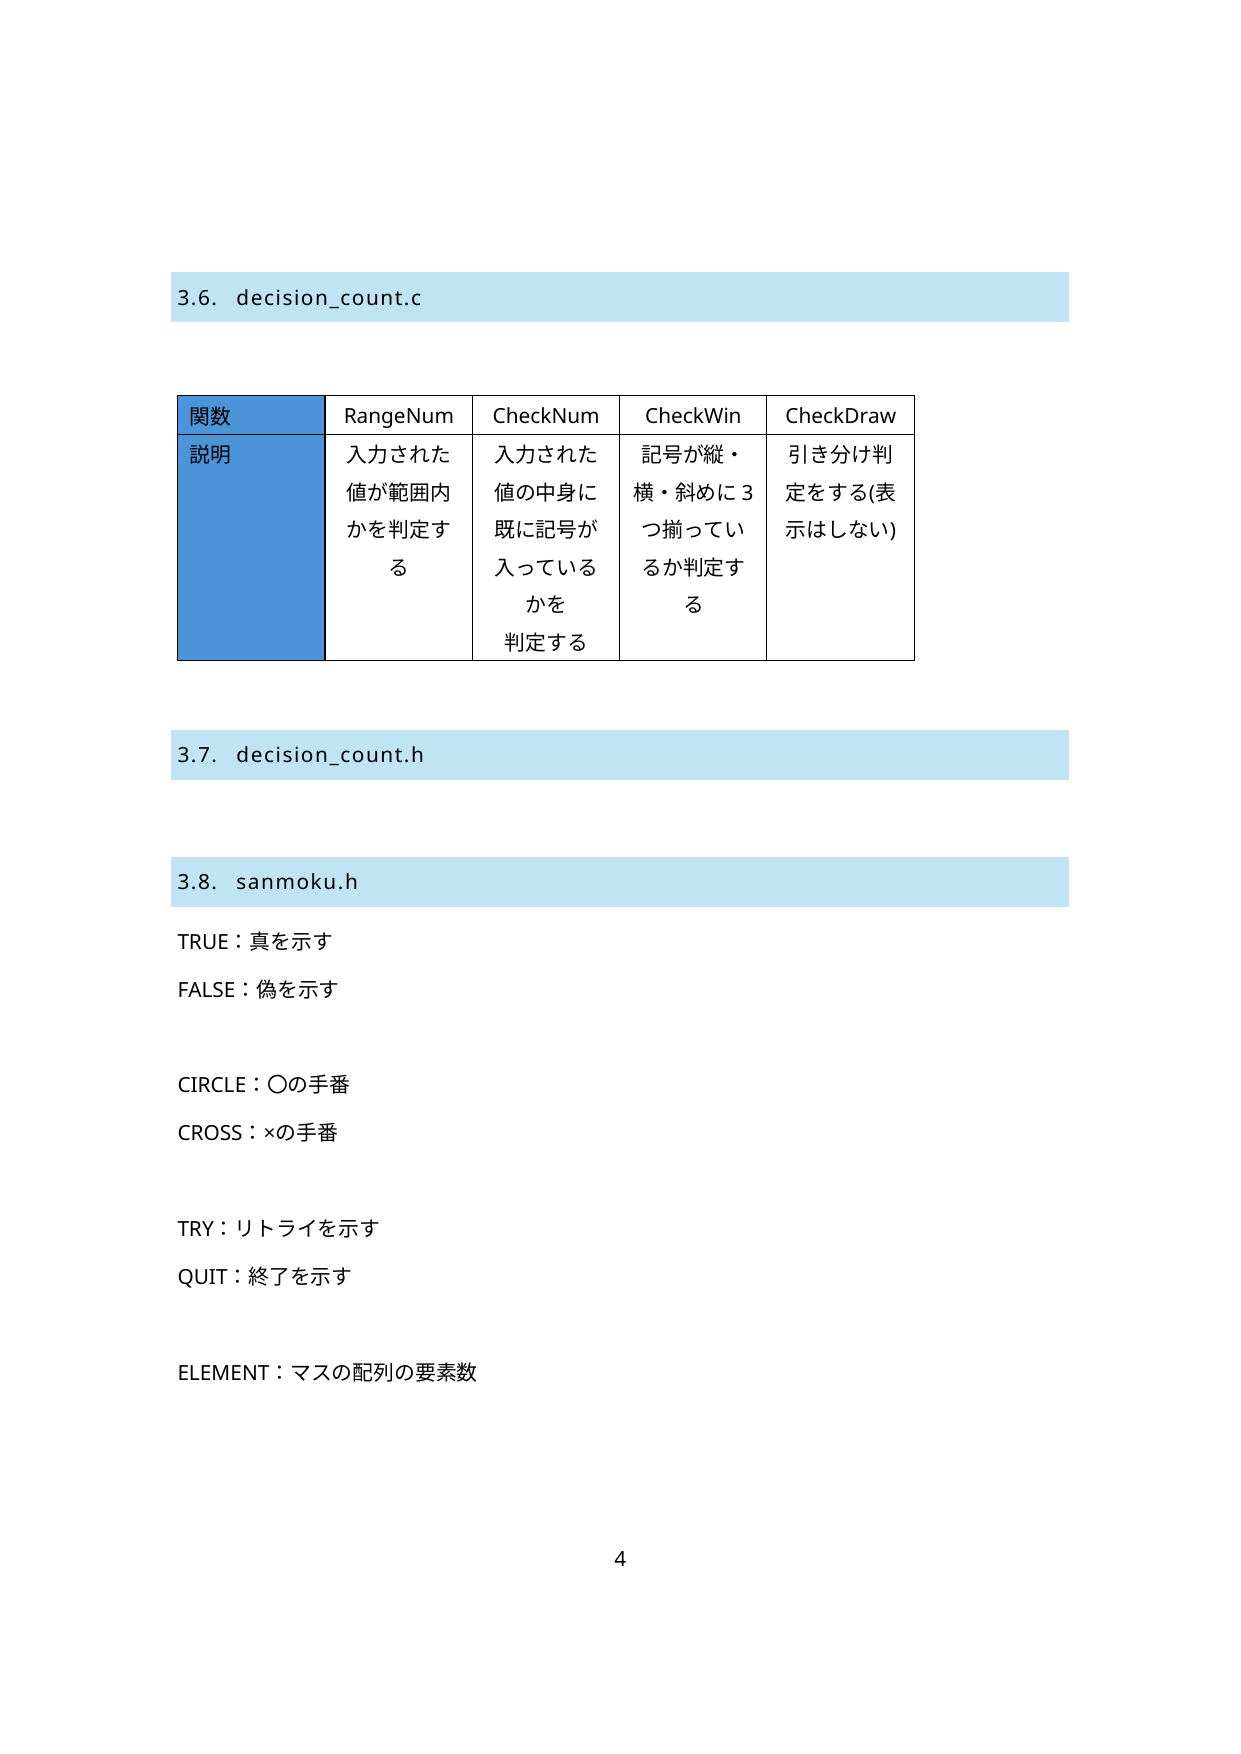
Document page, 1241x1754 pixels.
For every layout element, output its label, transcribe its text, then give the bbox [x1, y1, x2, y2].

text QUIT：終了を示す [177, 1257, 1063, 1294]
text CIRCLE：〇の手番 [177, 1065, 1063, 1103]
table_cell 説明 [178, 435, 324, 660]
table_cell 入力された値の中身に既に記号が入っているかを 判定する [473, 435, 619, 660]
subtitle sanmoku.h [177, 863, 1063, 901]
table_cell 入力された値が範囲内かを判定する [326, 435, 472, 660]
table_cell 引き分け判定をする(表示はしない) [767, 435, 914, 660]
text ELEMENT：マスの配列の要素数 [177, 1353, 1063, 1390]
text CROSS：×の手番 [177, 1113, 1063, 1151]
table_header RangeNum [326, 396, 472, 434]
table_header 関数 [178, 396, 324, 434]
table_header CheckWin [620, 396, 766, 434]
subtitle decision_count.h [177, 736, 1063, 773]
table_cell 記号が縦・横・斜めに3つ揃っているか判定する [620, 435, 766, 660]
text FALSE：偽を示す [177, 969, 1063, 1007]
text TRUE：真を示す [177, 921, 1063, 959]
text TRY：リトライを示す [177, 1209, 1063, 1246]
table_header CheckNum [473, 396, 619, 434]
table_header CheckDraw [767, 396, 914, 434]
subtitle decision_count.c [177, 279, 1063, 316]
